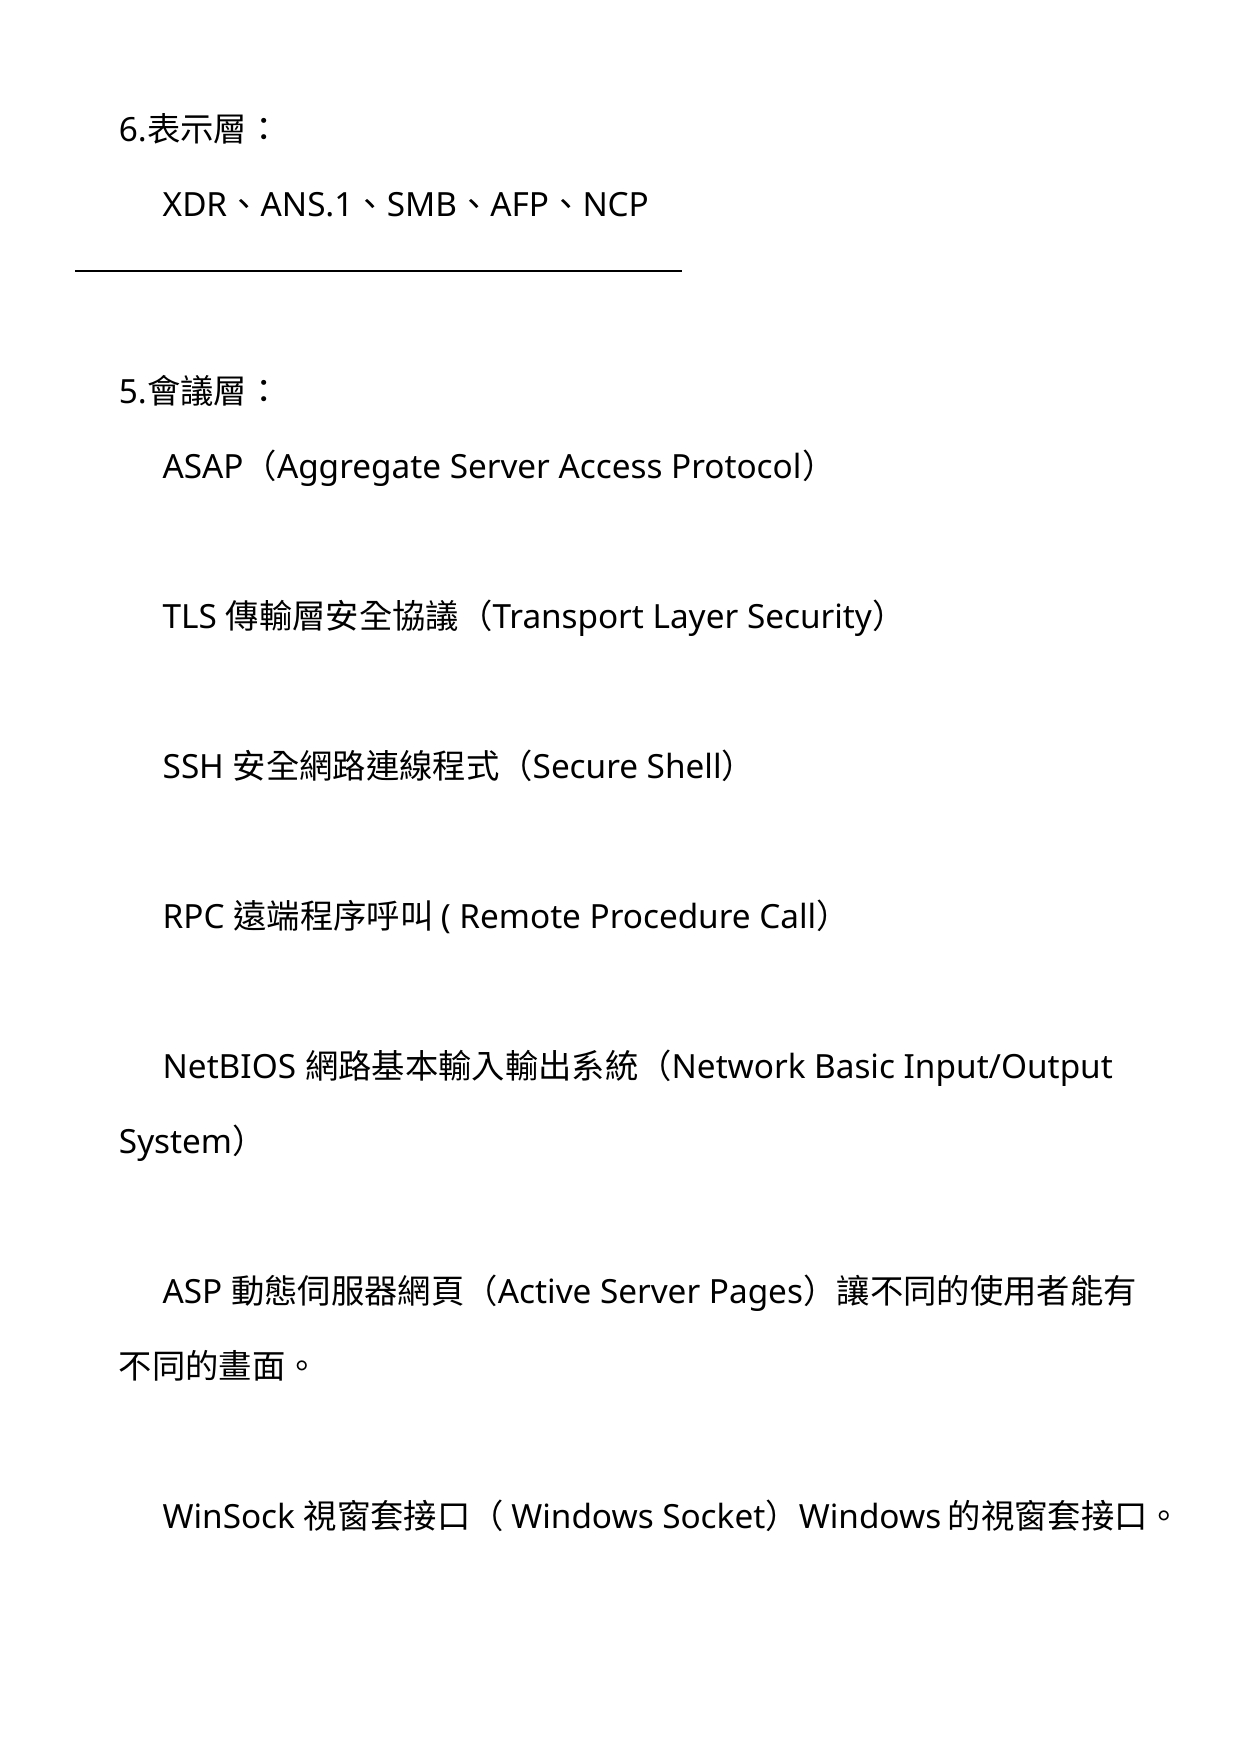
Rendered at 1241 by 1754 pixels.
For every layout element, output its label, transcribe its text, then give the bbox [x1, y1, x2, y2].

text 5.會議層： [75, 352, 1165, 427]
text ASAP（Aggregate Server Access Protocol） [119, 427, 1165, 502]
text NetBIOS 網路基本輸入輸出系統（Network Basic Input/Output System） [119, 1027, 1165, 1177]
text SSH 安全網路連線程式（Secure Shell） [119, 727, 1165, 802]
text 6.表示層： [75, 89, 1165, 164]
text WinSock 視窗套接口（ Windows Socket）Windows的視窗套接口。 [119, 1477, 1165, 1552]
text TLS 傳輸層安全協議（Transport Layer Security） [119, 577, 1165, 652]
text ASP 動態伺服器網頁（Active Server Pages）讓不同的使用者能有不同的畫面。 [119, 1252, 1165, 1402]
text XDR、ANS.1、SMB、AFP、NCP [119, 164, 1165, 239]
text RPC 遠端程序呼叫 ( Remote Procedure Call） [119, 877, 1165, 952]
